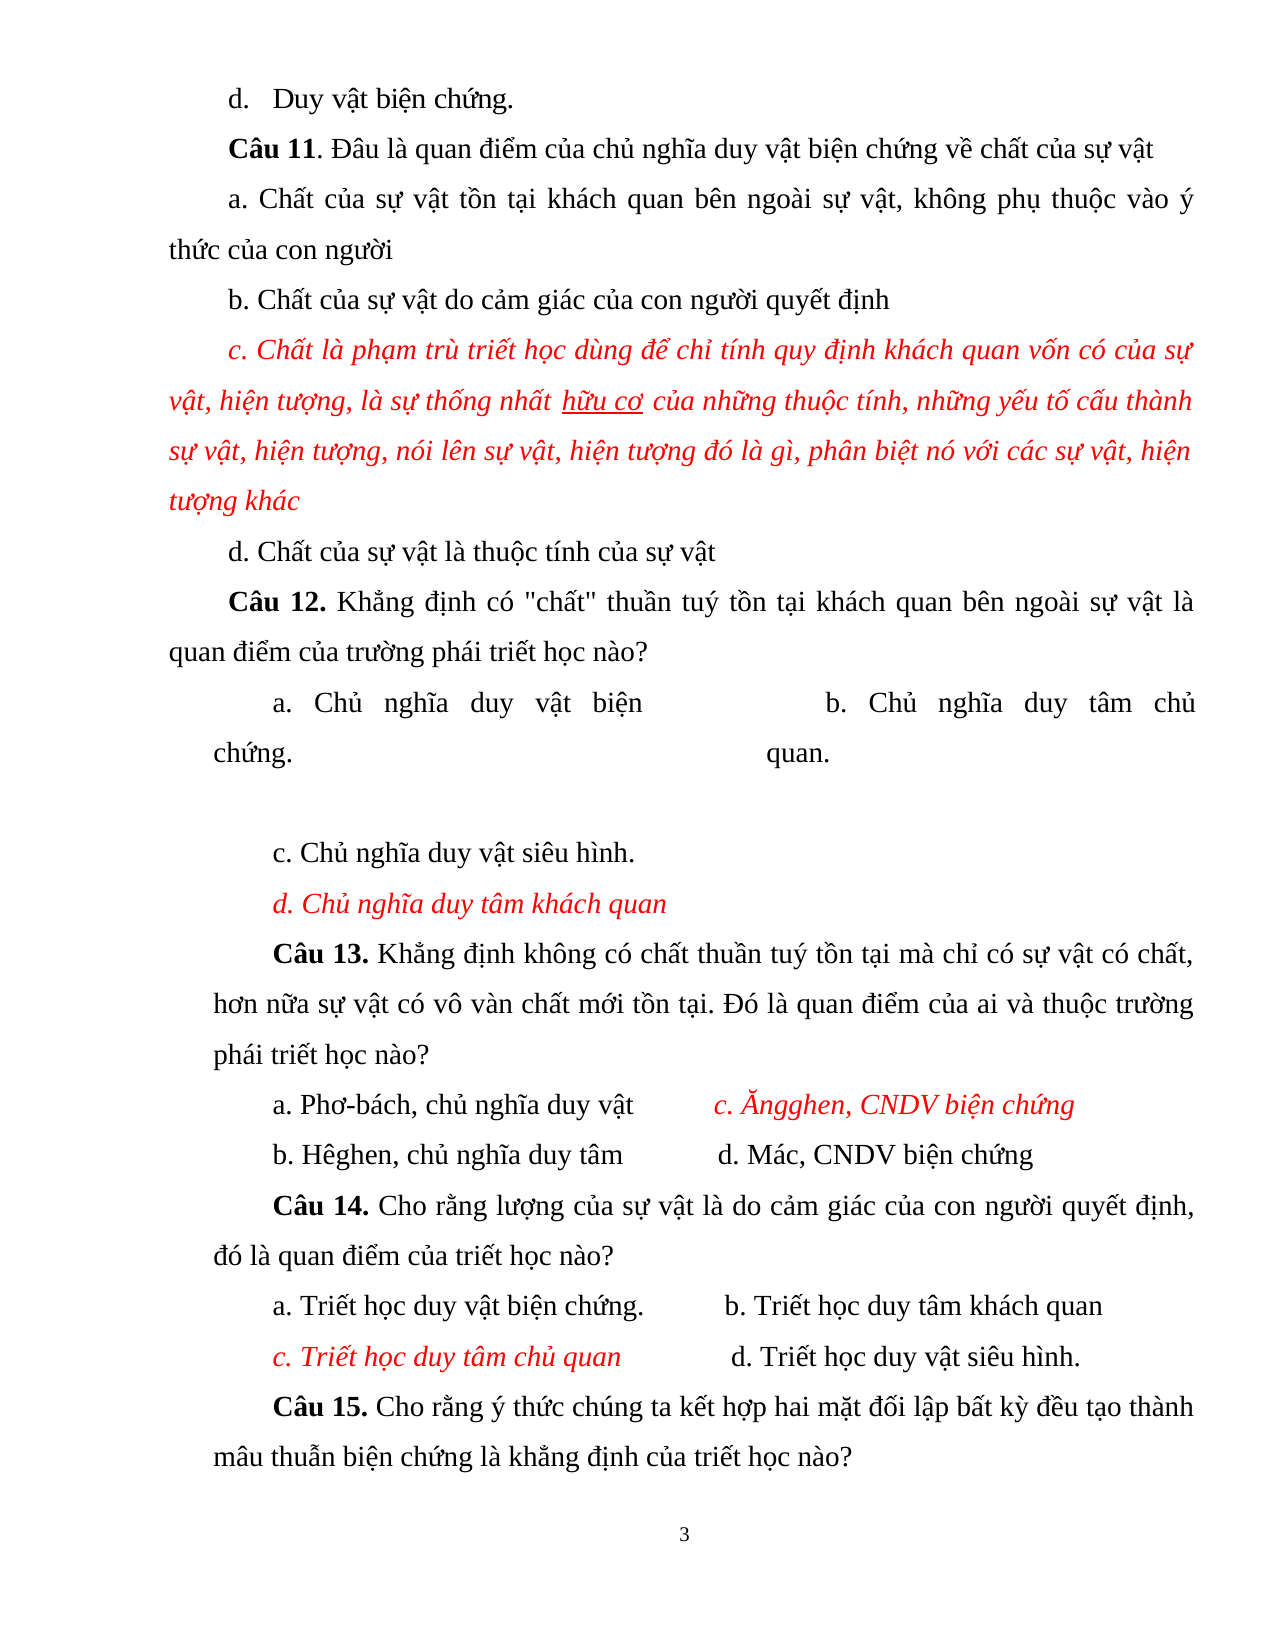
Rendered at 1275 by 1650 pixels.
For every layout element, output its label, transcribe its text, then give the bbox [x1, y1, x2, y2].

text Câu 12. Khẳng định có "chất" thuần tuý tồn tại khách quan bên ngoài sự vật là quan điểm của trường phái triết học nào? [169, 584, 1196, 668]
text Câu 11. Đâu là quan điểm của chủ nghĩa duy vật biện chứng về chất của sự vật [169, 131, 1196, 165]
text b. Chủ nghĩa duy tâm chủ quan. [766, 685, 1196, 768]
text a. Chủ nghĩa duy vật biện chứng. [213, 685, 643, 768]
text Câu 13. Khẳng định không có chất thuần tuý tồn tại mà chỉ có sự vật có chất, hơn nữa sự vật có vô vàn chất mới tồn tại. Đó là quan điểm của ai và thuộc trường phái triết học nào? [213, 936, 1196, 1070]
text Câu 14. Cho rằng lượng của sự vật là do cảm giác của con người quyết định, đó là quan điểm của triết học nào? [213, 1188, 1196, 1272]
text d. Chủ nghĩa duy tâm khách quan [213, 886, 1196, 919]
text a. Triết học duy vật biện chứng. b. Triết học duy tâm khách quan [213, 1288, 1196, 1322]
text a. Phơ-bách, chủ nghĩa duy vật c. Ăngghen, CNDV biện chứng [213, 1087, 1196, 1121]
text c. Triết học duy tâm chủ quan d. Triết học duy vật siêu hình. [213, 1339, 1196, 1372]
text b. Chất của sự vật do cảm giác của con người quyết định [169, 282, 1196, 316]
text c. Chủ nghĩa duy vật siêu hình. [213, 836, 1196, 869]
list Duy vật biện chứng. [169, 81, 1201, 114]
text Câu 15. Cho rằng ý thức chúng ta kết hợp hai mặt đối lập bất kỳ đều tạo thành mâu thuẫn biện chứng là khẳng định của triết học nào? [213, 1389, 1196, 1473]
text c. Chất là phạm trù triết học dùng để chỉ tính quy định khách quan vốn có của sự vật, hiện tượng, là sự thống nhất hữu cơ của những thuộc tính, những yếu tố cấu thành sự vật, hiện tượng, nói lên sự vật, hiện tượng đó là gì, phân biệt nó với các sự vật, hiện tượng khác [169, 332, 1196, 517]
text b. Hêghen, chủ nghĩa duy tâm d. Mác, CNDV biện chứng [213, 1137, 1196, 1171]
text d. Chất của sự vật là thuộc tính của sự vật [169, 534, 1196, 567]
text a. Chất của sự vật tồn tại khách quan bên ngoài sự vật, không phụ thuộc vào ý thức của con người [169, 182, 1196, 265]
